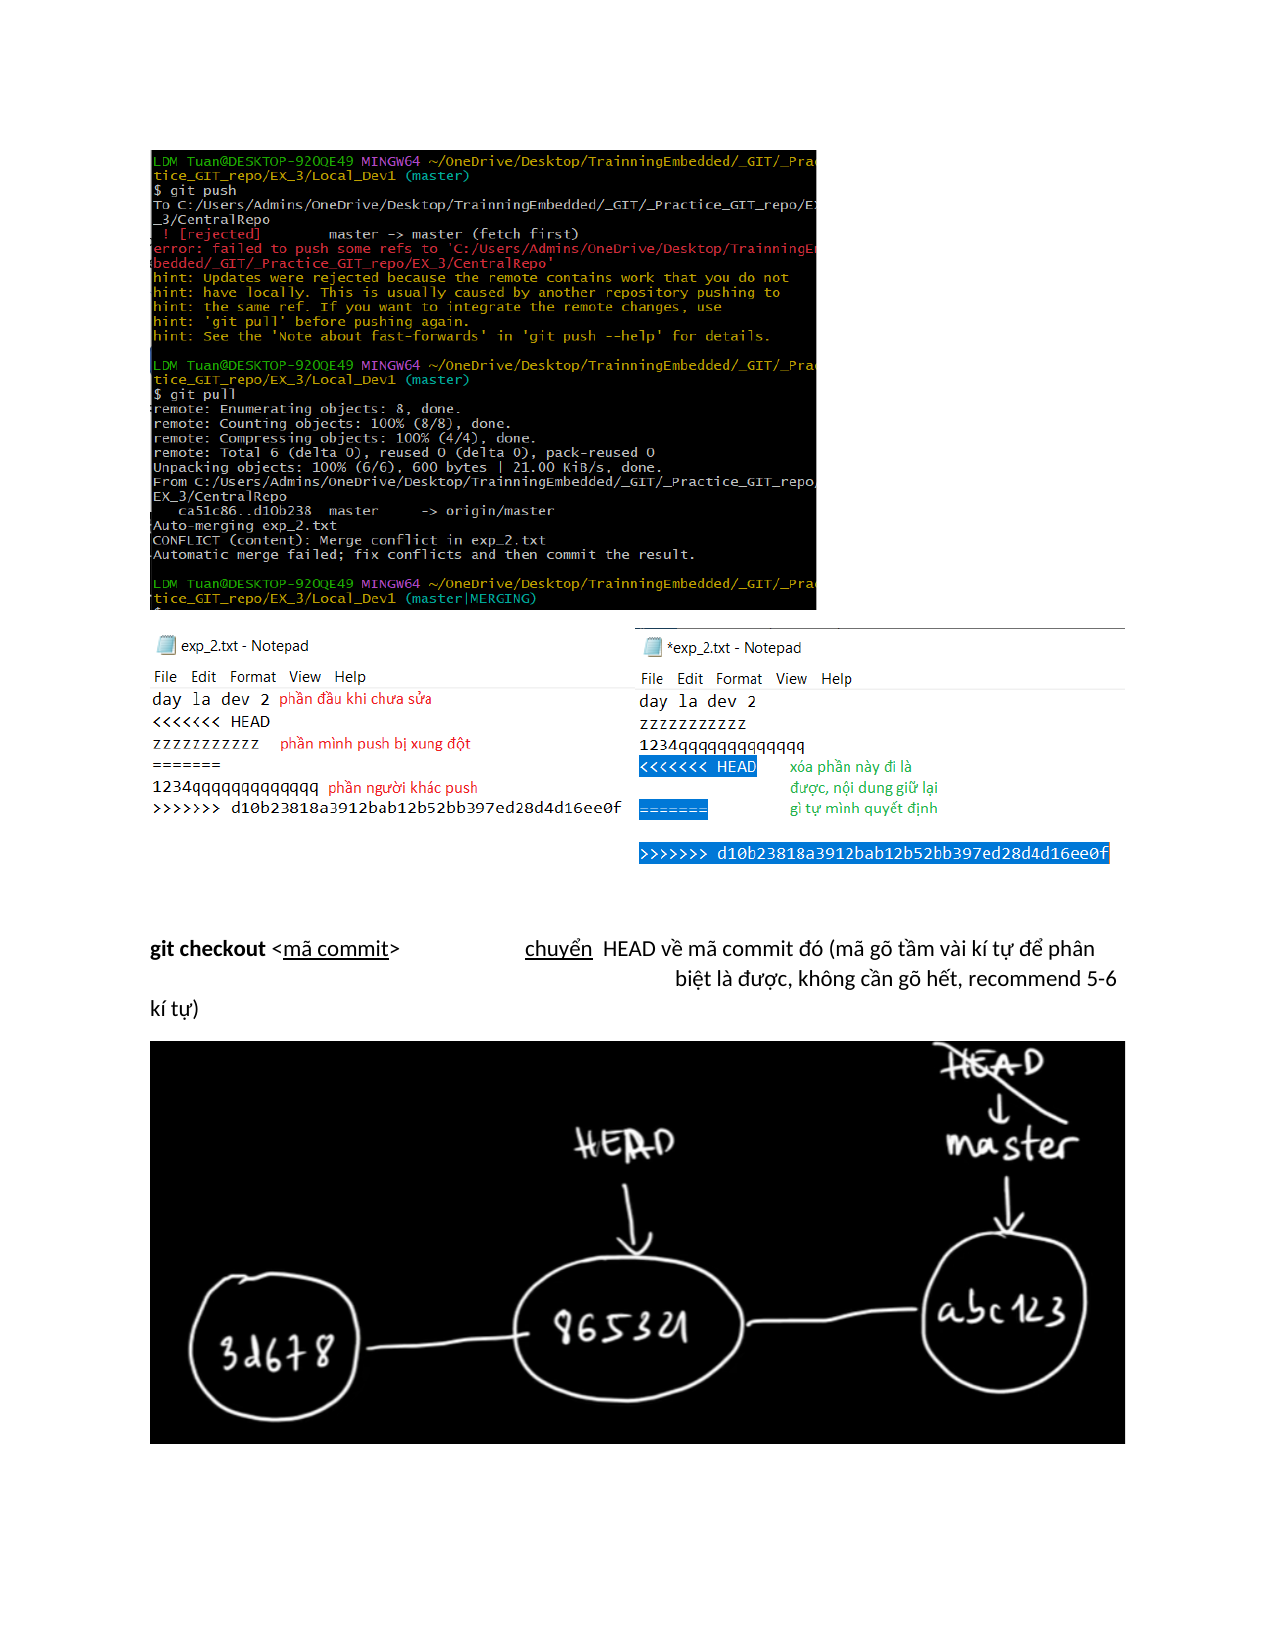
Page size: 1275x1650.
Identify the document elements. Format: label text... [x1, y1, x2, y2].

picture [150, 150, 817, 610]
picture [150, 1041, 1125, 1444]
text git checkout <mã commit> chuyển HEAD về mã commit đó (mã gõ tầm vài kí tự để phân biệt là được, không cần gõ hết, recommend 5-6 kí tự) [150, 934, 1125, 1022]
picture [150, 628, 1125, 869]
